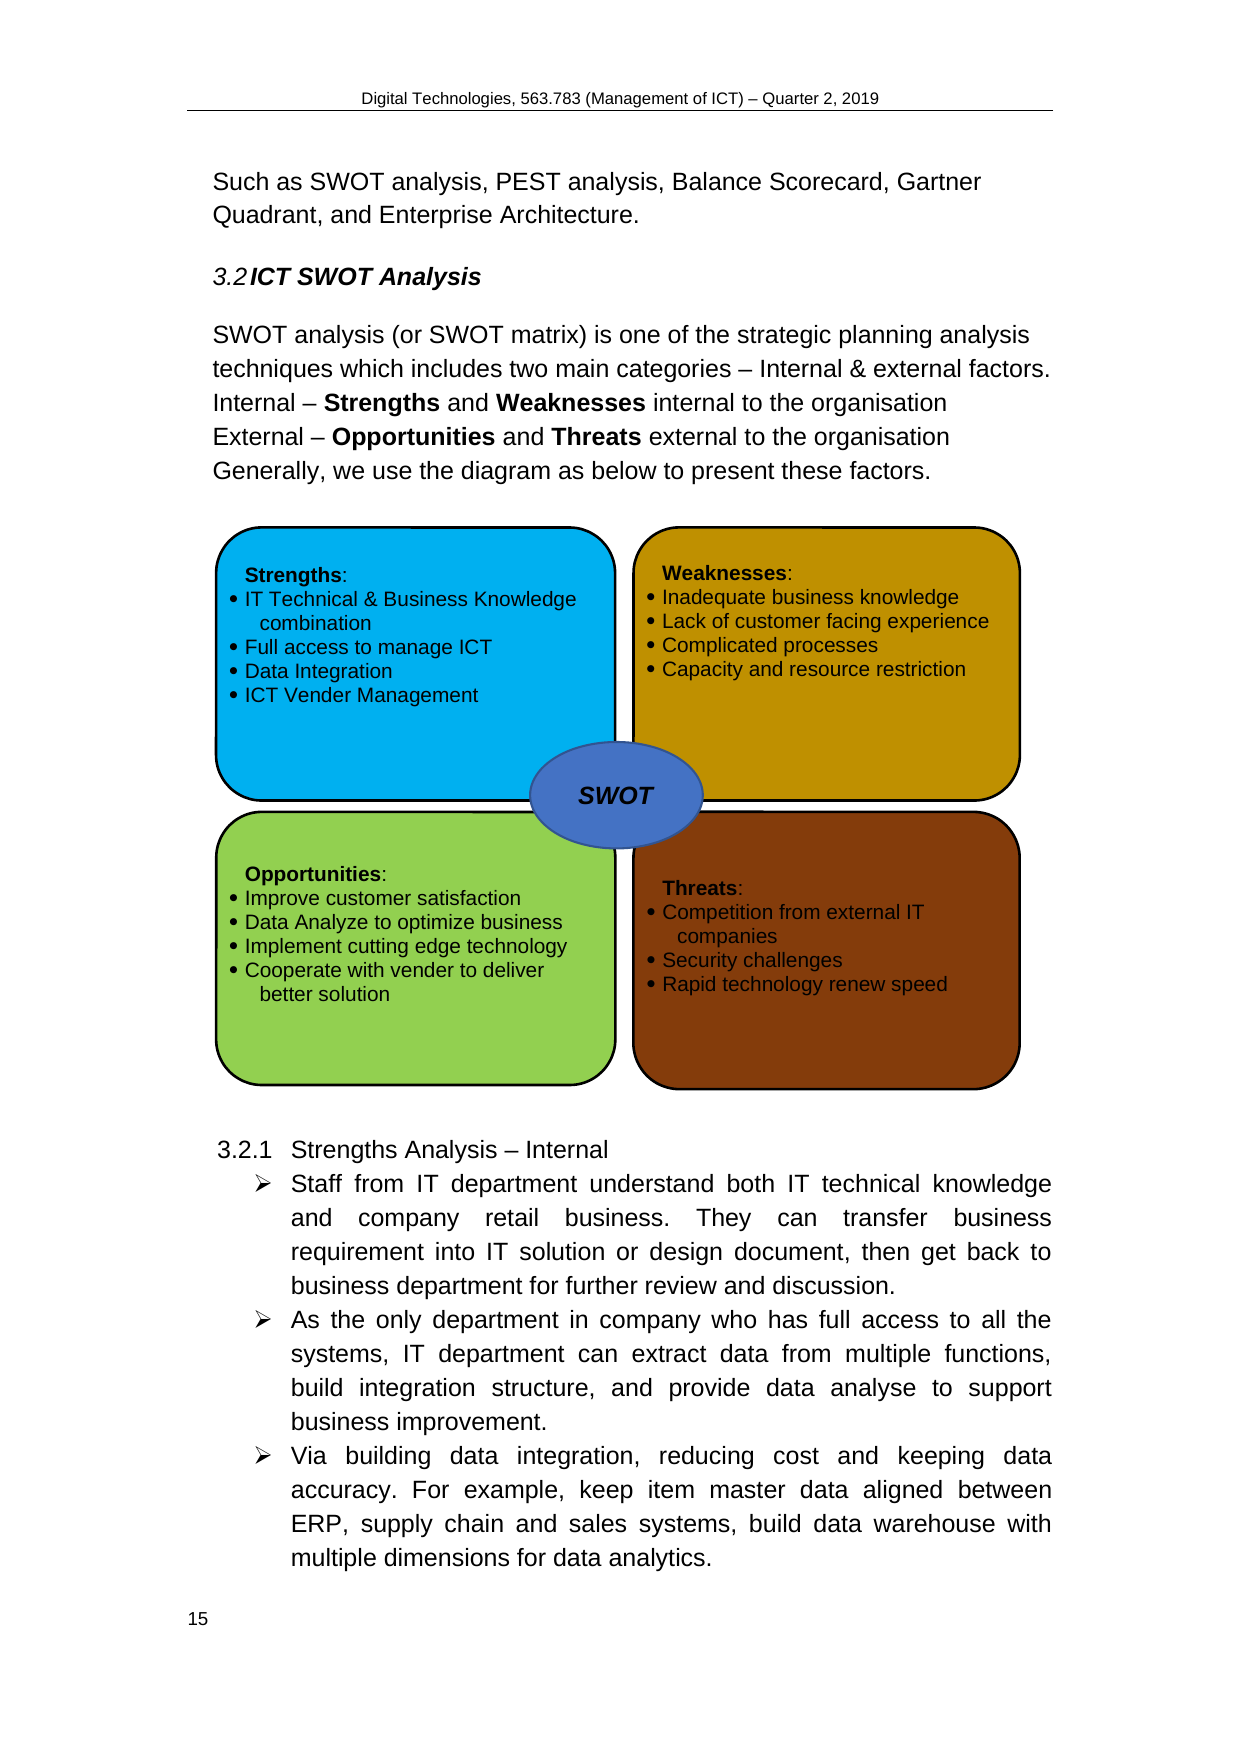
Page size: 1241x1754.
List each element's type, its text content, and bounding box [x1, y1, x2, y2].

text Internal – Strengths and Weaknesses internal to the organisation [212, 386, 1053, 420]
list Strengths Analysis – Internal [217, 1133, 1053, 1167]
list Staff from IT department understand both IT technical knowledge and company retail business. They can transfer business requirement into IT solution or design document, then get back to business department for further review and discussion. [253, 1167, 1053, 1303]
list As the only department in company who has full access to all the systems, IT department can extract data from multiple functions, build integration structure, and provide data analyse to support business improvement. [253, 1303, 1053, 1438]
text External – Opportunities and Threats external to the organisation [212, 420, 1053, 454]
list Via building data integration, reducing cost and keeping data accuracy. For example, keep item master data aligned between ERP, supply chain and sales systems, build data warehouse with multiple dimensions for data analytics. [253, 1438, 1053, 1574]
text Generally, we use the diagram as below to present these factors. [212, 454, 1053, 488]
text SWOT analysis (or SWOT matrix) is one of the strategic planning analysis techniques which includes two main categories – Internal & external factors. [212, 318, 1053, 386]
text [212, 164, 1053, 232]
text ICT SWOT Analysis [212, 259, 1028, 293]
